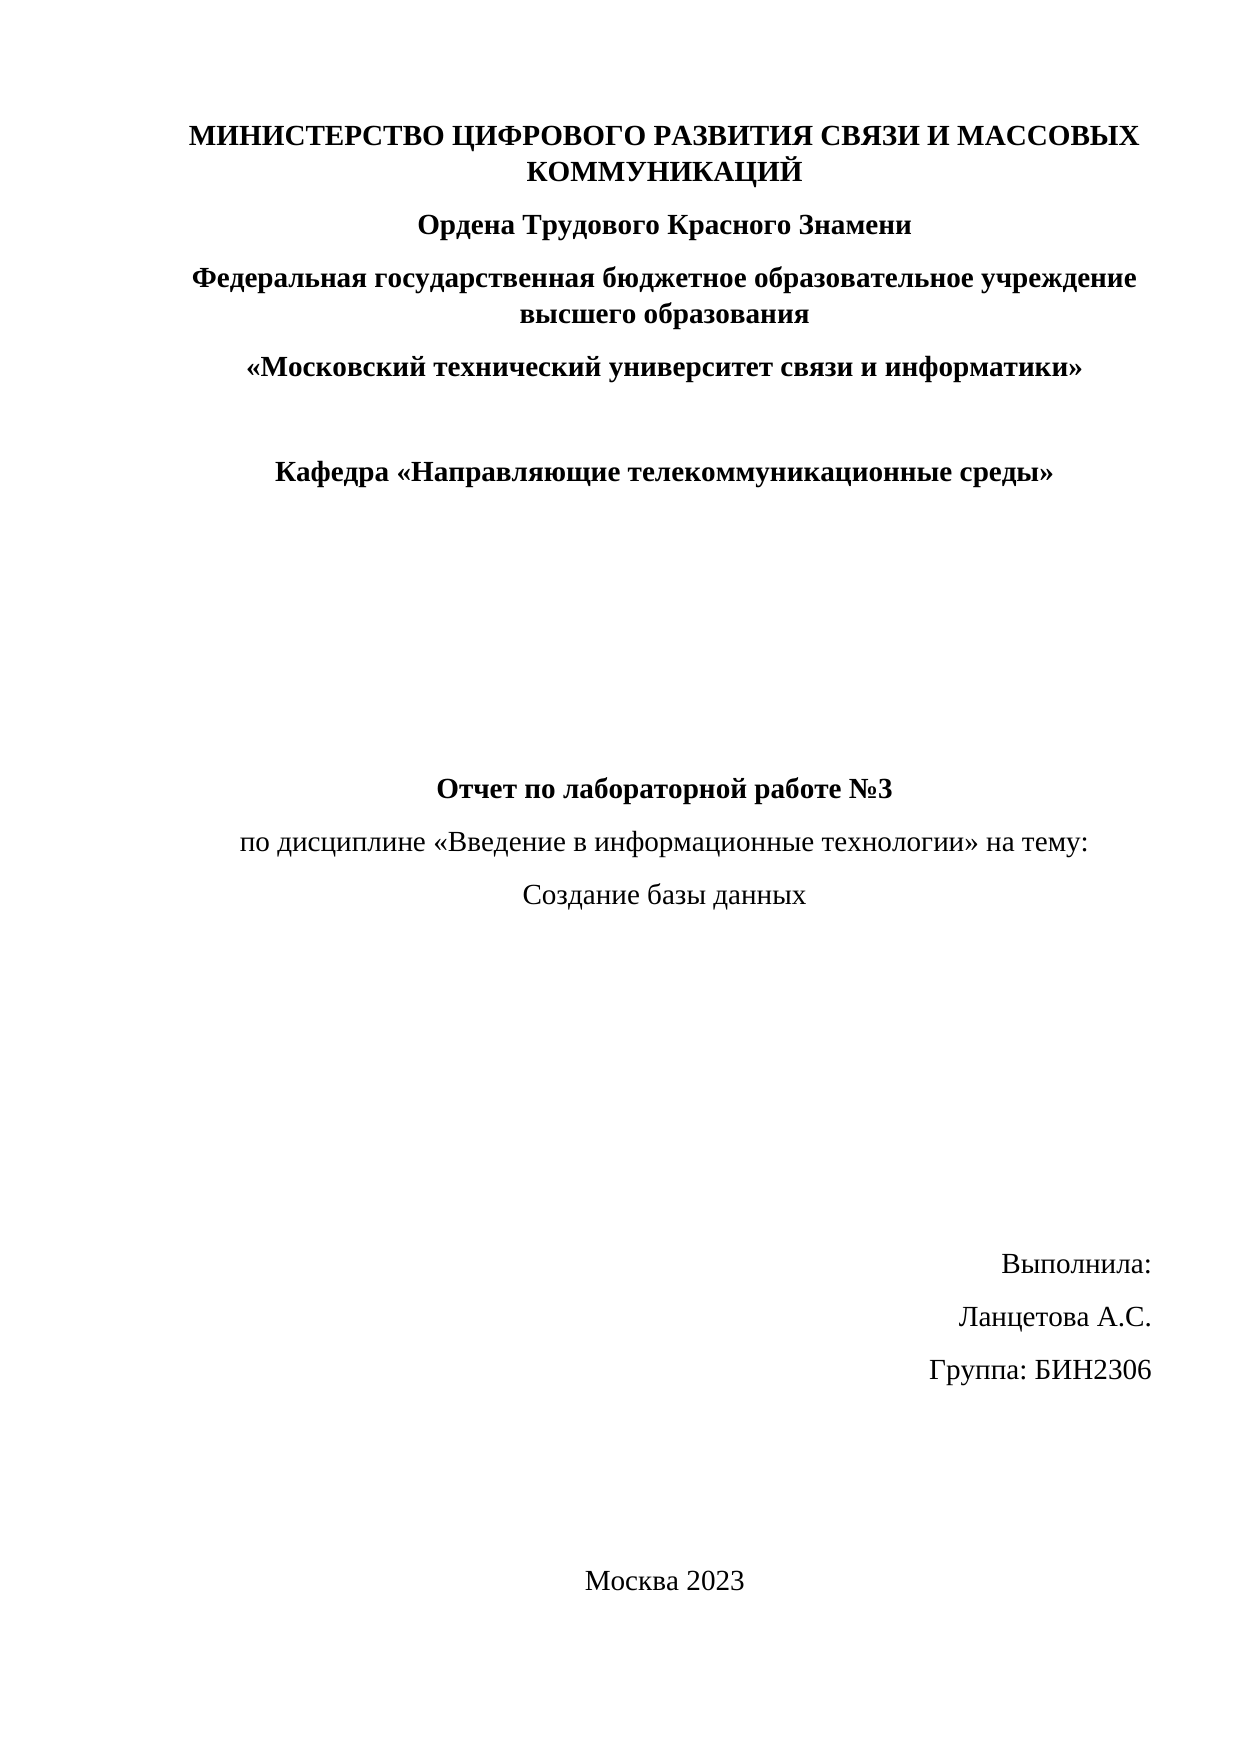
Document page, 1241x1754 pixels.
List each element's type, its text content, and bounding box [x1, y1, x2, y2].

text Федеральная государственная бюджетное образовательное учреждение высшего образования [177, 260, 1152, 329]
text по дисциплине «Введение в информационные технологии» на тему: [177, 824, 1152, 858]
text Кафедра «Направляющие телекоммуникационные среды» [177, 454, 1152, 488]
text Ланцетова А.С. [177, 1299, 1152, 1333]
text Ордена Трудового Красного Знамени [177, 207, 1152, 241]
text МИНИСТЕРСТВО ЦИФРОВОГО РАЗВИТИЯ СВЯЗИ И МАССОВЫХ КОММУНИКАЦИЙ [177, 118, 1152, 188]
text Создание базы данных [177, 877, 1152, 911]
text Группа: БИН2306 [177, 1352, 1152, 1386]
text Москва 2023 [177, 1563, 1152, 1597]
text «Московский технический университет связи и информатики» [177, 349, 1152, 382]
text Выполнила: [177, 1247, 1152, 1280]
text Отчет по лабораторной работе №3 [177, 771, 1152, 805]
